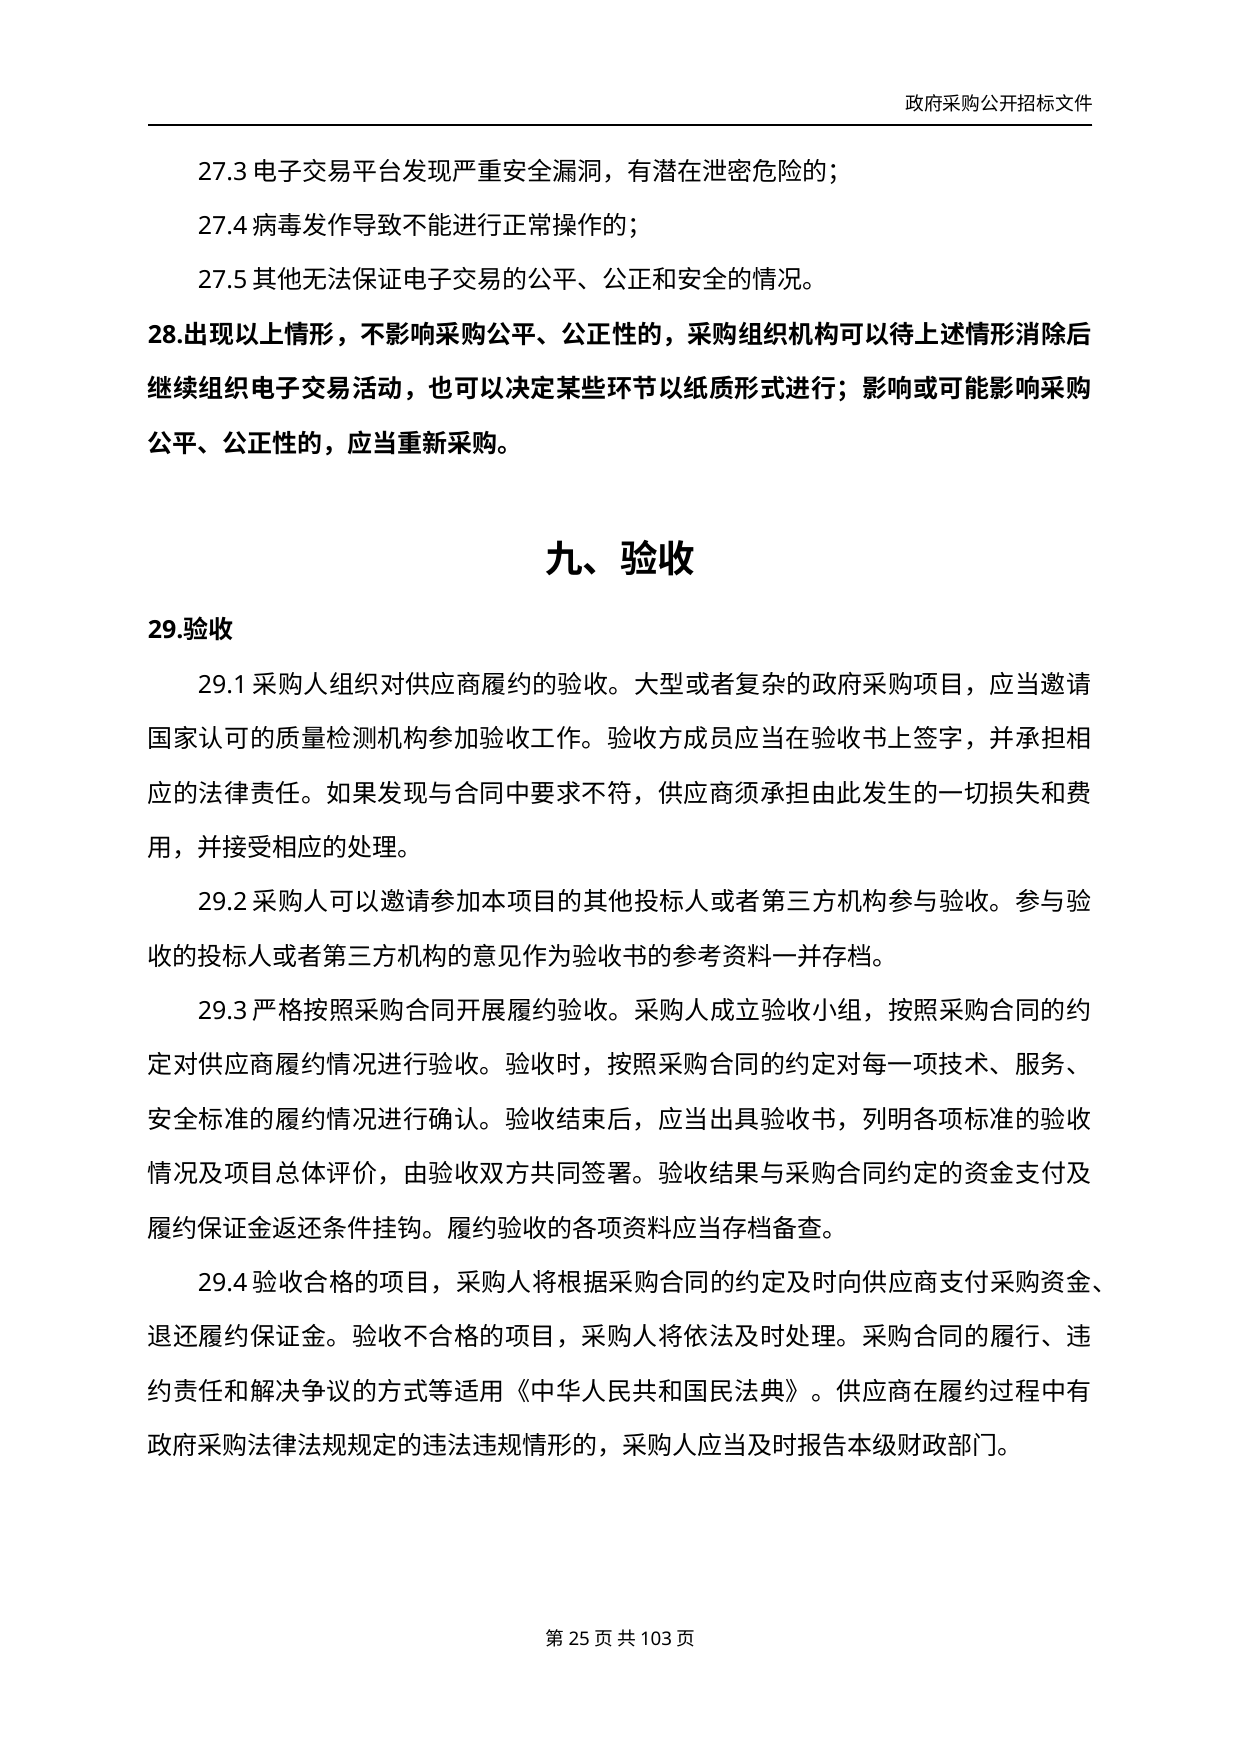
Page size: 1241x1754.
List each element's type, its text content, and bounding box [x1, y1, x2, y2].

text 九、验收 [148, 528, 1092, 583]
text 27.5其他无法保证电子交易的公平、公正和安全的情况。 [148, 260, 1092, 296]
text 29.4验收合格的项目，采购人将根据采购合同的约定及时向供应商支付采购资金、退还履约保证金。验收不合格的项目，采购人将依法及时处理。采购合同的履行、违约责任和解决争议的方式等适用《中华人民共和国民法典》。供应商在履约过程中有政府采购法律法规规定的违法违规情形的，采购人应当及时报告本级财政部门。 [148, 1262, 1092, 1462]
text 28.出现以上情形，不影响采购公平、公正性的，采购组织机构可以待上述情形消除后继续组织电子交易活动，也可以决定某些环节以纸质形式进行；影响或可能影响采购公平、公正性的，应当重新采购。 [148, 314, 1092, 459]
text 27.3电子交易平台发现严重安全漏洞，有潜在泄密危险的； [148, 151, 1092, 187]
text 29.2采购人可以邀请参加本项目的其他投标人或者第三方机构参与验收。参与验收的投标人或者第三方机构的意见作为验收书的参考资料一并存档。 [148, 882, 1092, 972]
text 29.1采购人组织对供应商履约的验收。大型或者复杂的政府采购项目，应当邀请国家认可的质量检测机构参加验收工作。验收方成员应当在验收书上签字，并承担相应的法律责任。如果发现与合同中要求不符，供应商须承担由此发生的一切损失和费用，并接受相应的处理。 [148, 664, 1092, 864]
text 29.验收 [148, 610, 1092, 646]
text 27.4病毒发作导致不能进行正常操作的； [148, 206, 1092, 242]
text 29.3严格按照采购合同开展履约验收。采购人成立验收小组，按照采购合同的约定对供应商履约情况进行验收。验收时，按照采购合同的约定对每一项技术、服务、安全标准的履约情况进行确认。验收结束后，应当出具验收书，列明各项标准的验收情况及项目总体评价，由验收双方共同签署。验收结果与采购合同约定的资金支付及履约保证金返还条件挂钩。履约验收的各项资料应当存档备查。 [148, 991, 1092, 1244]
